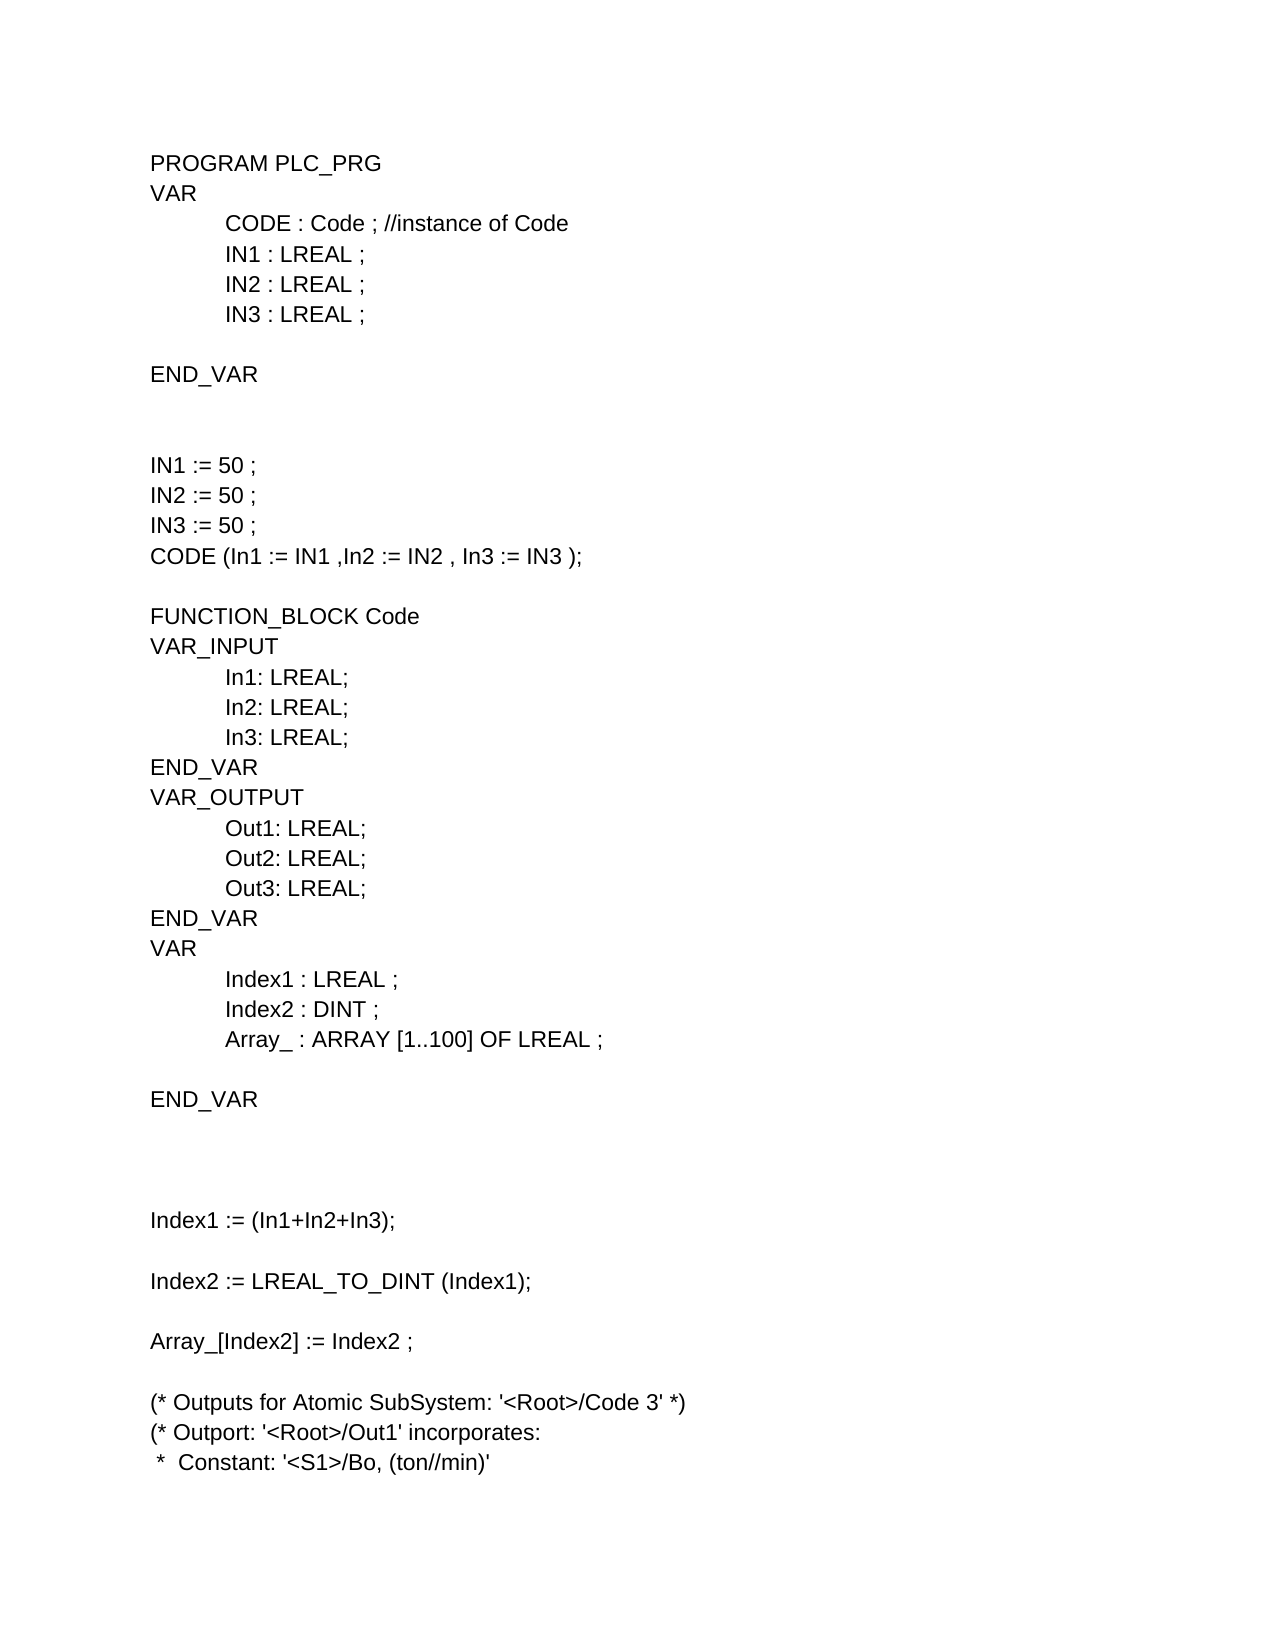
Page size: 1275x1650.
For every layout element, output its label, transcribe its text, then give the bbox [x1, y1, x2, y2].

text * Constant: '<S1>/Bo, (ton//min)' [150, 1449, 1125, 1475]
text Index2 : DINT ; [150, 996, 1125, 1022]
text Out3: LREAL; [150, 875, 1125, 901]
text IN2 := 50 ; [150, 482, 1125, 509]
text Out2: LREAL; [150, 845, 1125, 871]
text FUNCTION_BLOCK Code [150, 603, 1125, 629]
text END_VAR [150, 1086, 1125, 1113]
text IN3 := 50 ; [150, 512, 1125, 539]
text CODE (In1 := IN1 ,In2 := IN2 , In3 := IN3 ); [150, 543, 1125, 569]
text END_VAR [150, 905, 1125, 932]
text Index1 := (In1+In2+In3); [150, 1207, 1125, 1234]
text In1: LREAL; [150, 663, 1125, 690]
text (* Outport: '<Root>/Out1' incorporates: [150, 1419, 1125, 1445]
text VAR_INPUT [150, 633, 1125, 660]
text Array_[Index2] := Index2 ; [150, 1328, 1125, 1354]
text PROGRAM PLC_PRG [150, 150, 1125, 176]
text IN3 : LREAL ; [150, 301, 1125, 327]
text IN2 : LREAL ; [150, 271, 1125, 297]
text IN1 := 50 ; [150, 452, 1125, 478]
text VAR [150, 935, 1125, 962]
text VAR_OUTPUT [150, 784, 1125, 811]
text Index2 := LREAL_TO_DINT (Index1); [150, 1268, 1125, 1294]
text VAR [150, 180, 1125, 207]
text END_VAR [150, 754, 1125, 781]
text (* Outputs for Atomic SubSystem: '<Root>/Code 3' *) [150, 1388, 1125, 1415]
text Out1: LREAL; [150, 814, 1125, 841]
text END_VAR [150, 361, 1125, 388]
text IN1 : LREAL ; [150, 241, 1125, 267]
text In3: LREAL; [150, 724, 1125, 750]
text Array_ : ARRAY [1..100] OF LREAL ; [150, 1026, 1125, 1052]
text Index1 : LREAL ; [150, 966, 1125, 992]
text In2: LREAL; [150, 694, 1125, 720]
text CODE : Code ; //instance of Code [150, 210, 1125, 237]
